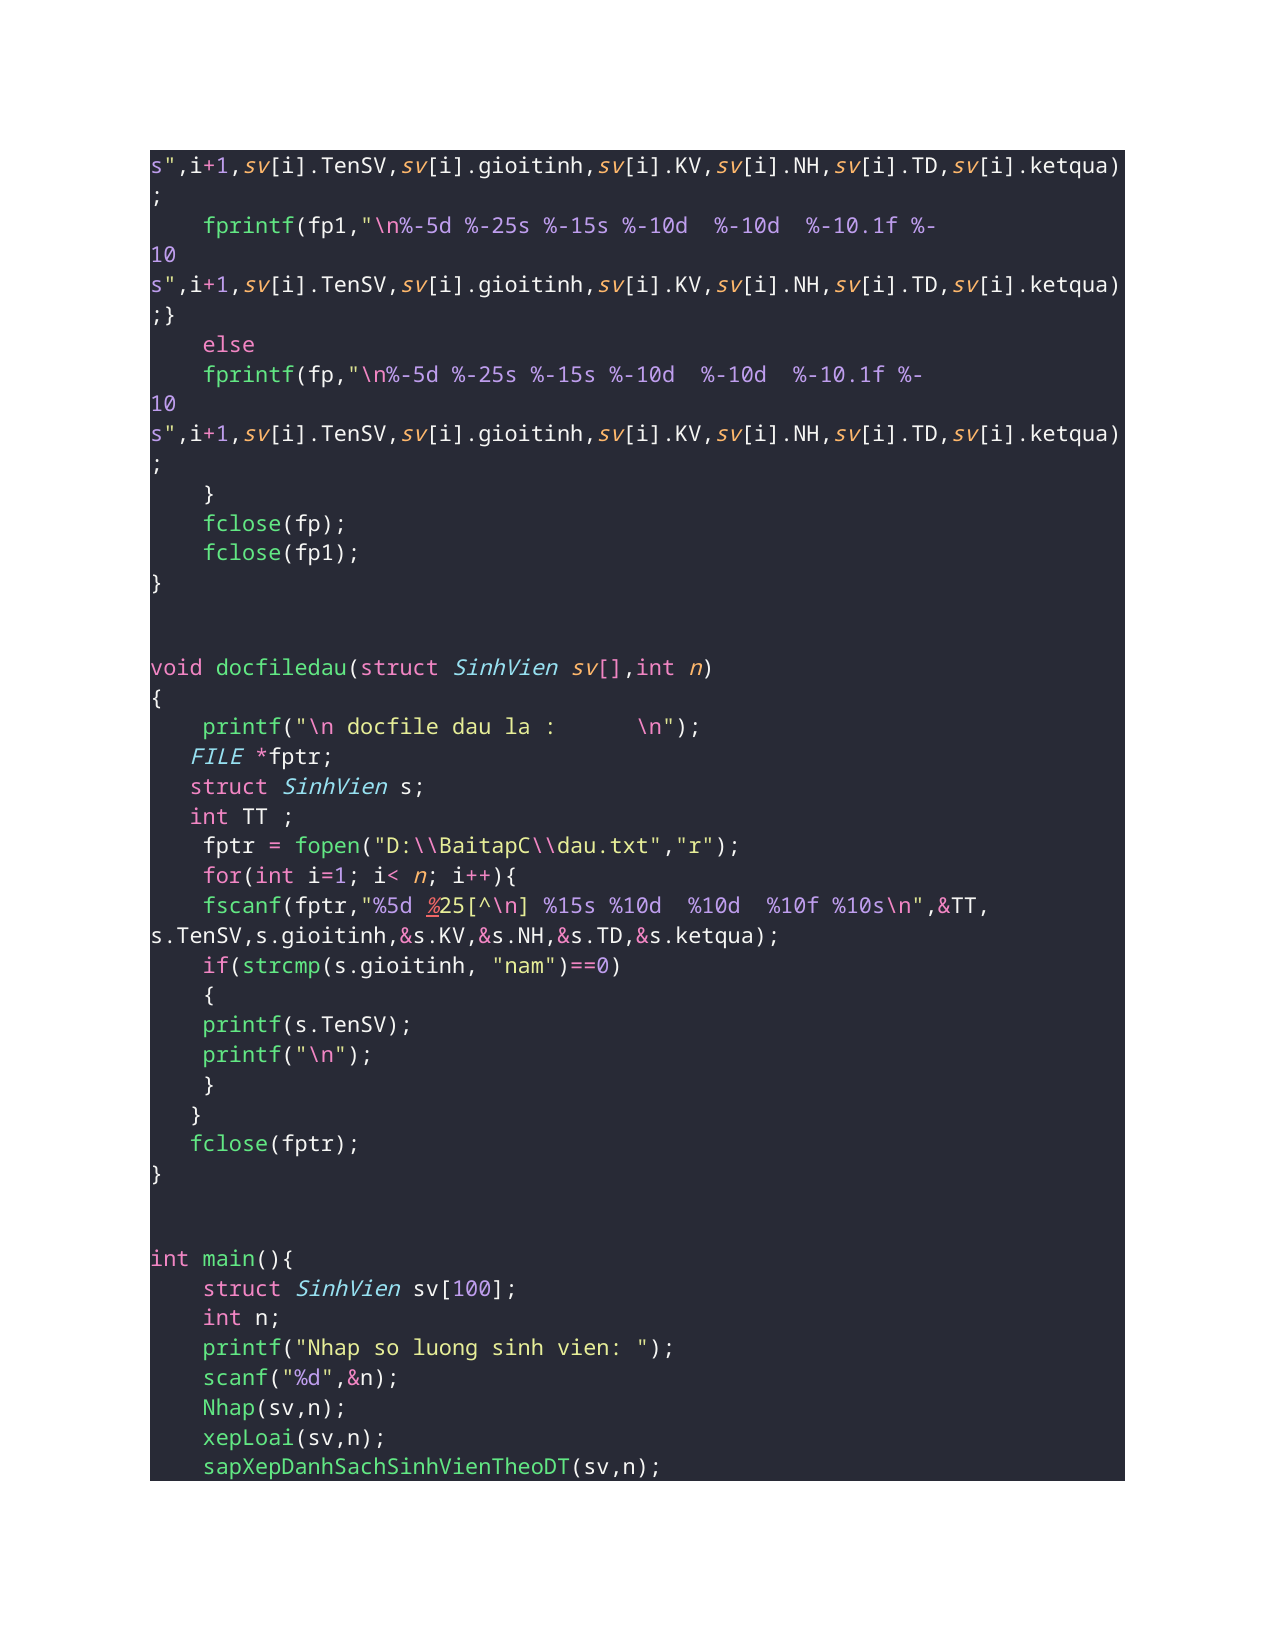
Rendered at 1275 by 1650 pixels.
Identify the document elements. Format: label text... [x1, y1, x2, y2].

text Nhap(sv,n); [150, 1392, 1125, 1421]
text xepLoai(sv,n); [150, 1421, 1125, 1451]
text printf("Nhap so luong sinh vien: "); [150, 1332, 1125, 1362]
text else [150, 329, 1125, 358]
text } [150, 1098, 1125, 1128]
text printf("\n docfile dau la : \n"); [150, 711, 1125, 741]
text struct SinhVien sv[100]; [150, 1272, 1125, 1302]
text } [150, 478, 1125, 507]
text if(strcmp(s.gioitinh, "nam")==0) [150, 949, 1125, 979]
text { [150, 681, 1125, 711]
text } [150, 1069, 1125, 1098]
text int main(){ [150, 1243, 1125, 1272]
text } [150, 1158, 1125, 1188]
text printf("\n"); [150, 1039, 1125, 1069]
text sapXepDanhSachSinhVienTheoDT(sv,n); [150, 1451, 1125, 1481]
text void docfiledau(struct SinhVien sv[],int n) [150, 652, 1125, 681]
text } [150, 567, 1125, 597]
text fprintf(fp,"\n%-5d %-25s %-15s %-10d %-10d %-10.1f %-10s",i+1,sv[i].TenSV,sv[i].gioitinh,sv[i].KV,sv[i].NH,sv[i].TD,sv[i].ketqua); [150, 358, 1125, 478]
text { [150, 979, 1125, 1009]
text struct SinhVien s; [150, 771, 1125, 801]
text for(int i=1; i< n; i++){ [150, 860, 1125, 890]
text fscanf(fptr,"%5d %25[^\n] %15s %10d %10d %10f %10s\n",&TT, s.TenSV,s.gioitinh,&s.KV,&s.NH,&s.TD,&s.ketqua); [150, 890, 1125, 949]
text fclose(fptr); [150, 1128, 1125, 1158]
text printf(s.TenSV); [150, 1009, 1125, 1039]
text fclose(fp1); [150, 537, 1125, 567]
text fprintf(fp1,"\n%-5d %-25s %-15s %-10d %-10d %-10.1f %-10s",i+1,sv[i].TenSV,sv[i].gioitinh,sv[i].KV,sv[i].NH,sv[i].TD,sv[i].ketqua);} [150, 209, 1125, 329]
text fptr = fopen("D:\\BaitapC\\dau.txt","r"); [150, 830, 1125, 860]
text scanf("%d",&n); [150, 1362, 1125, 1392]
text int TT ; [150, 801, 1125, 830]
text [150, 150, 1125, 209]
text fclose(fp); [150, 507, 1125, 537]
text int n; [150, 1302, 1125, 1332]
text FILE *fptr; [150, 741, 1125, 771]
